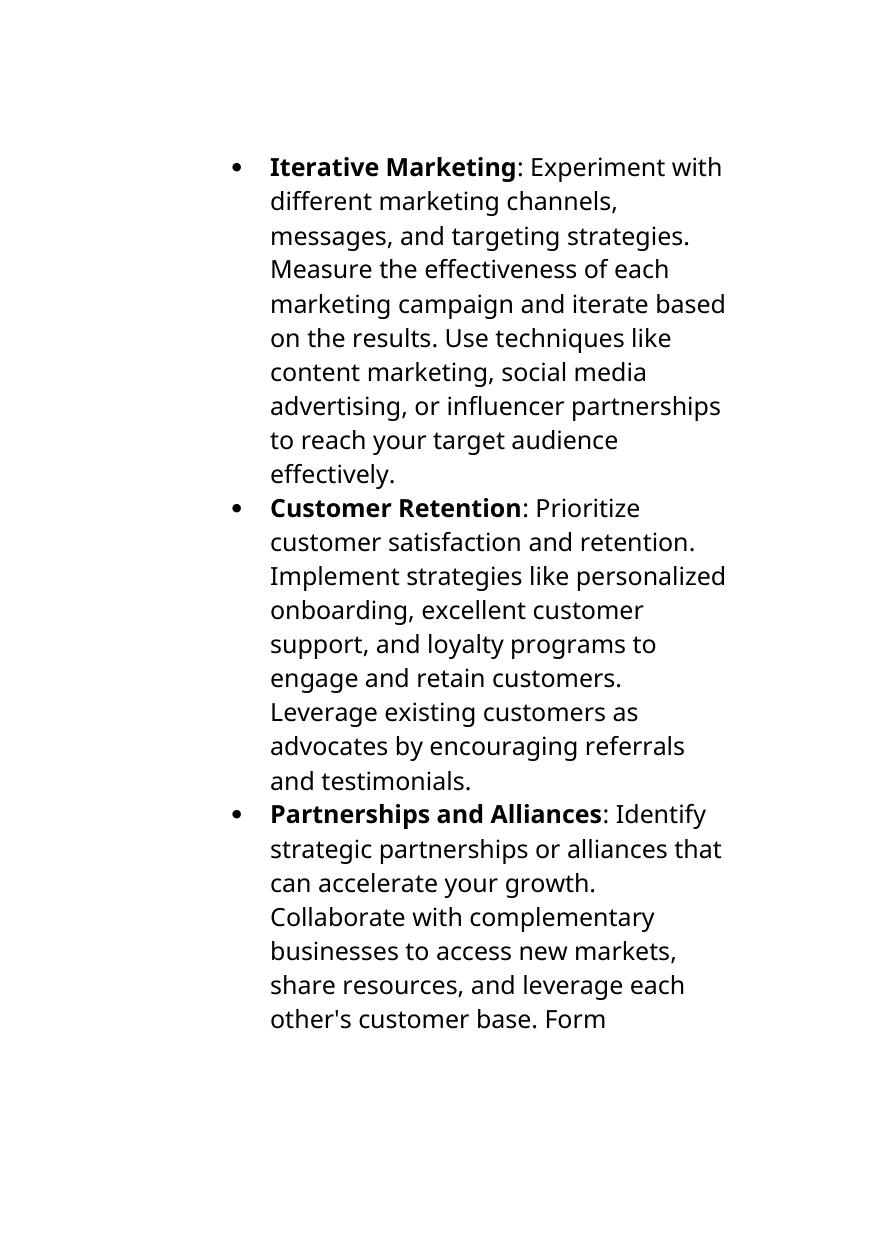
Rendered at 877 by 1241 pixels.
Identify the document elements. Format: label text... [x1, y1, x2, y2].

list Customer Retention: Prioritize customer satisfaction and retention. Implement strategies like personalized onboarding, excellent customer support, and loyalty programs to engage and retain customers. Leverage existing customers as advocates by encouraging referrals and testimonials. [232, 491, 727, 797]
list Iterative Marketing: Experiment with different marketing channels, messages, and targeting strategies. Measure the effectiveness of each marketing campaign and iterate based on the results. Use techniques like content marketing, social media advertising, or influencer partnerships to reach your target audience effectively. [232, 150, 727, 491]
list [232, 797, 727, 1036]
